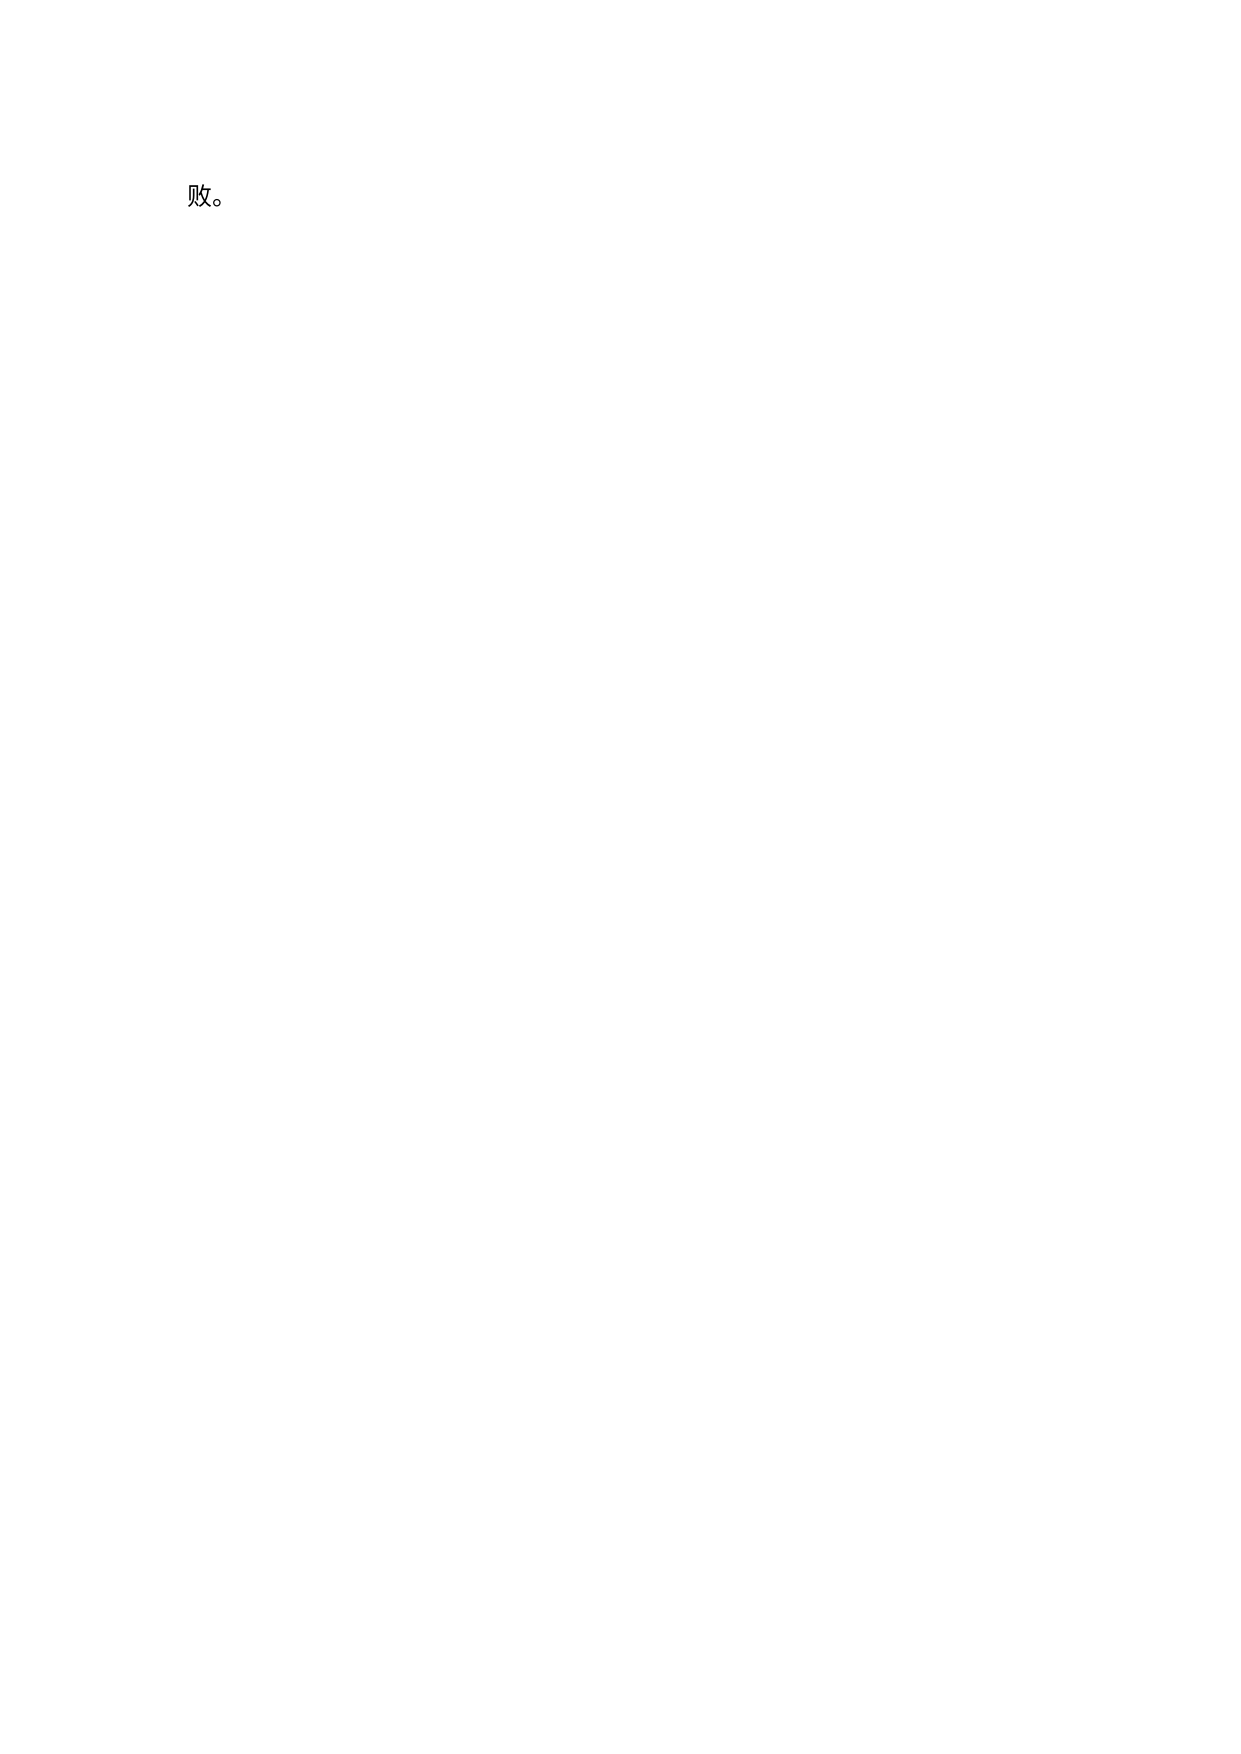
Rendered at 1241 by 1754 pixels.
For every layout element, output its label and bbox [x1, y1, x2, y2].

text [187, 162, 1053, 227]
